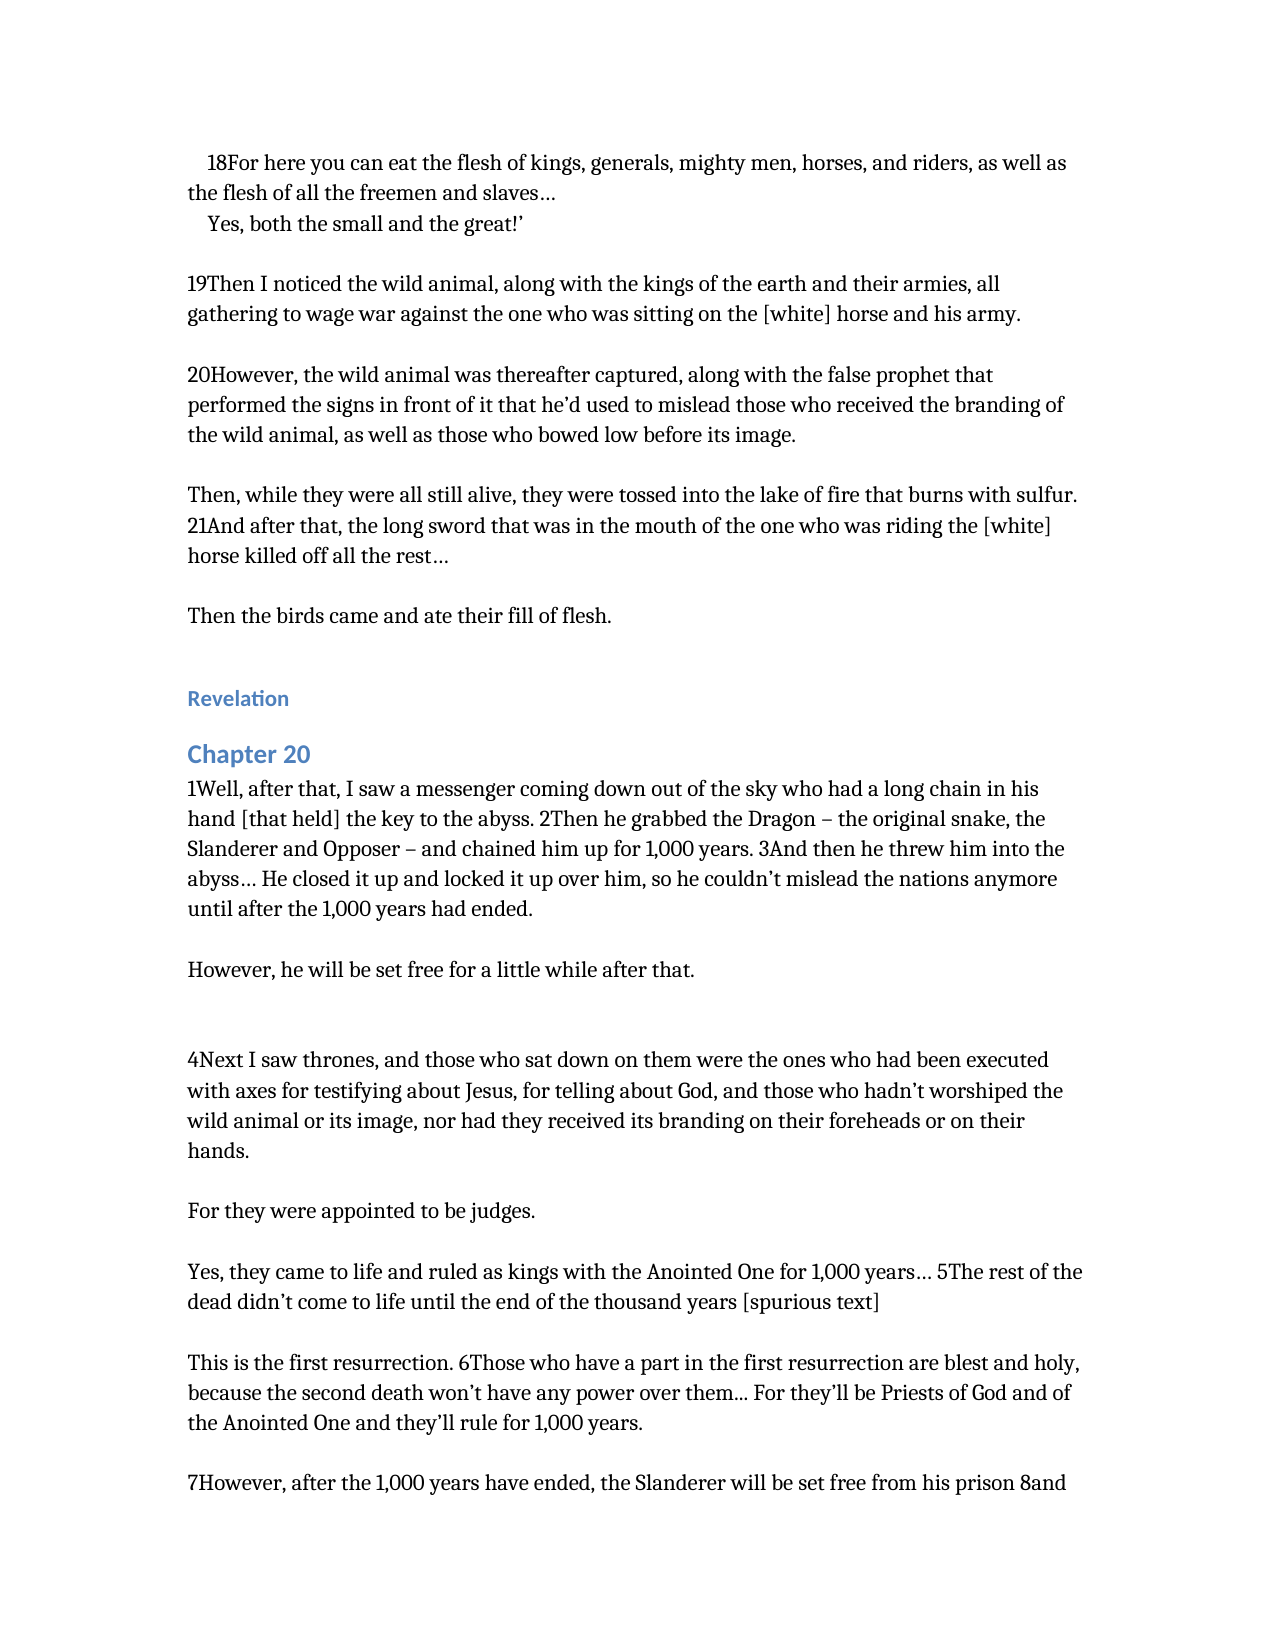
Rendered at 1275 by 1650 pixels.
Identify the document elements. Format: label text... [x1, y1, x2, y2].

subtitle Chapter 20 [187, 737, 1087, 770]
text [187, 150, 1087, 660]
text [187, 775, 1087, 1496]
subtitle Revelation [187, 684, 1087, 712]
